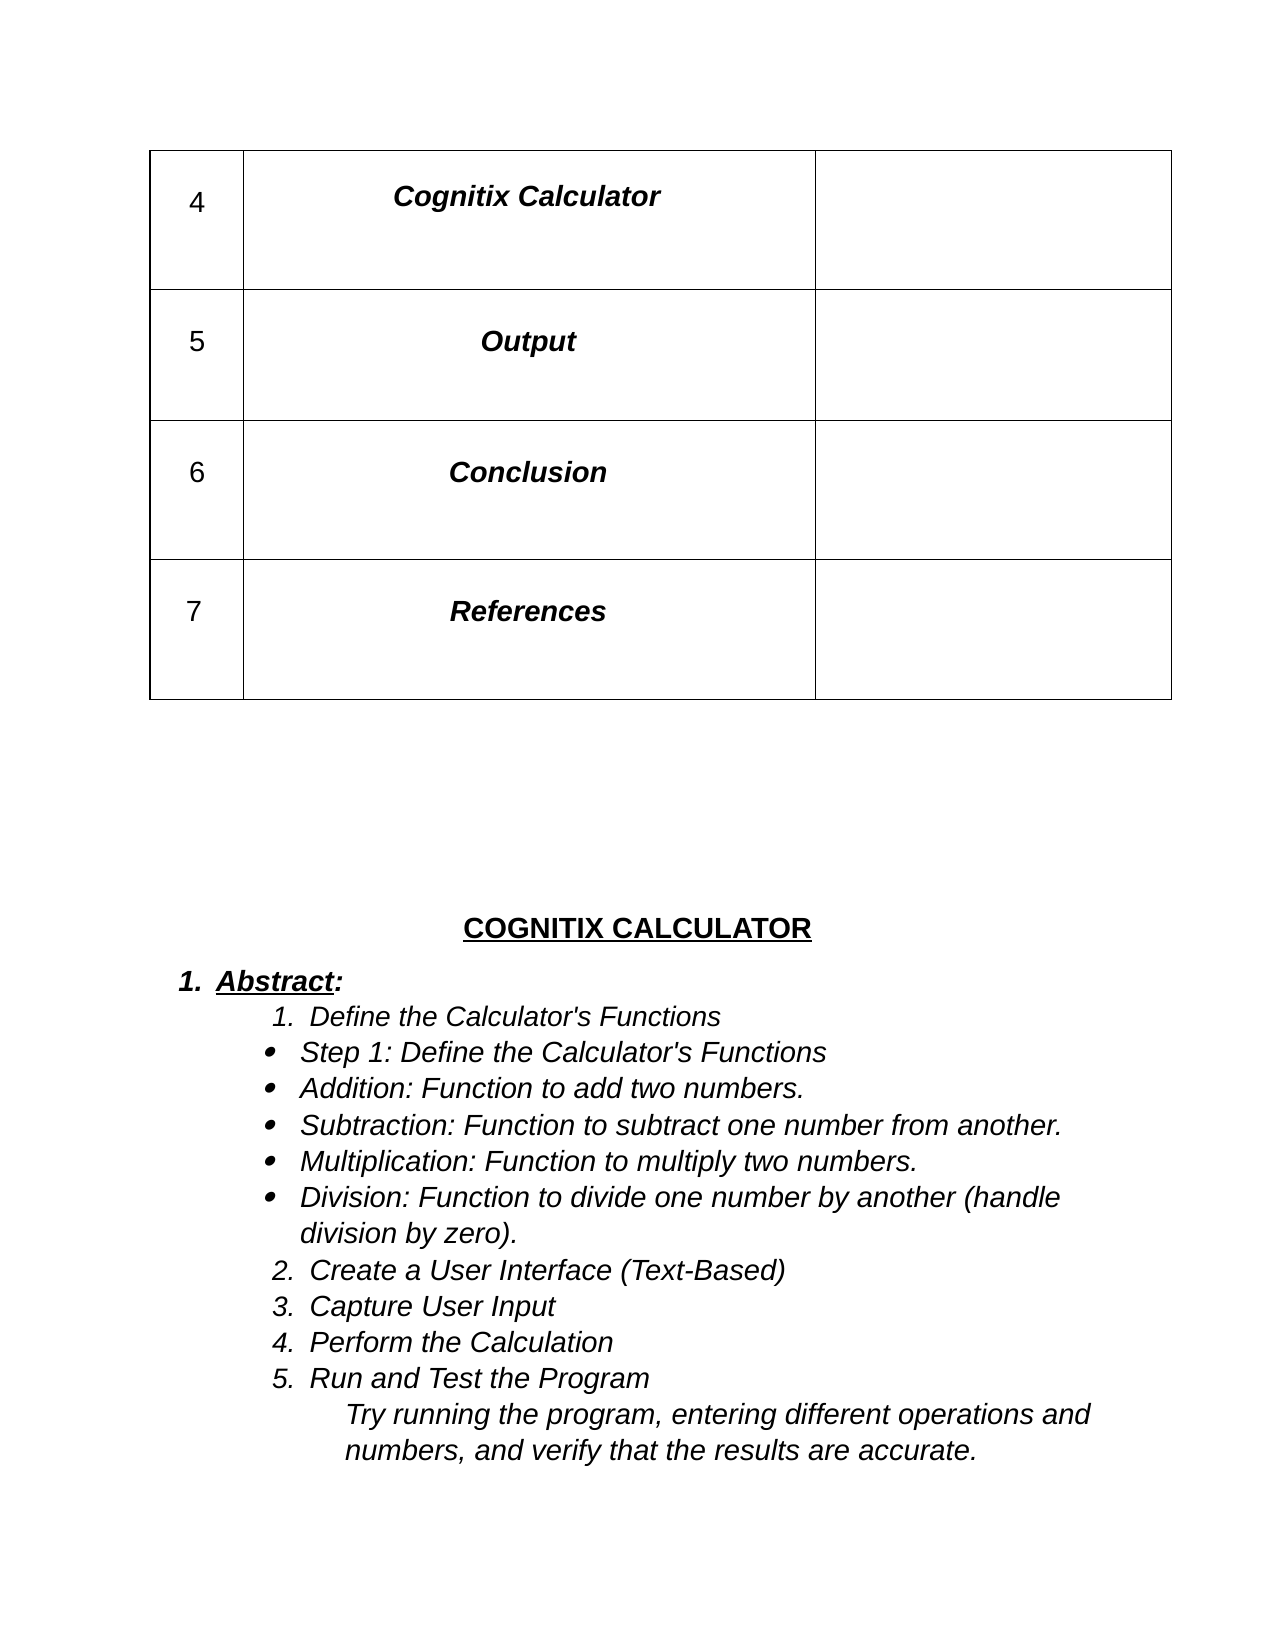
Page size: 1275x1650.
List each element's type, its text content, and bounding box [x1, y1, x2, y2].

table_cell 6 [151, 421, 243, 559]
text COGNITIX CALCULATOR [150, 911, 1125, 944]
table_cell References [244, 560, 815, 699]
table_cell Output [244, 290, 815, 420]
list Subtraction: Function to subtract one number from another. [262, 1107, 1125, 1141]
table_cell [816, 560, 1171, 699]
list Multiplication: Function to multiply two numbers. [262, 1144, 1125, 1178]
list Define the Calculator's Functions [272, 1000, 1125, 1032]
list Try running the program, entering different operations and numbers, and verify that the results are accurate. [345, 1397, 1125, 1467]
table_cell 5 [151, 290, 243, 420]
table_cell 4 [151, 151, 243, 289]
table_cell Conclusion [244, 421, 815, 559]
list Create a User Interface (Text-Based) [272, 1253, 1125, 1286]
list Step 1: Define the Calculator's Functions [262, 1035, 1125, 1068]
list Perform the Calculation [272, 1325, 1125, 1358]
list Abstract: [178, 964, 1125, 997]
table_cell [816, 421, 1171, 559]
list Capture User Input [272, 1289, 1125, 1322]
list Run and Test the Program [272, 1361, 1125, 1395]
list Addition: Function to add two numbers. [262, 1071, 1125, 1105]
table_cell Cognitix Calculator [244, 151, 815, 289]
list Division: Function to divide one number by another (handle division by zero). [262, 1180, 1125, 1250]
table_cell 7 [151, 560, 243, 699]
table_cell [816, 290, 1171, 420]
table_cell [816, 151, 1171, 289]
